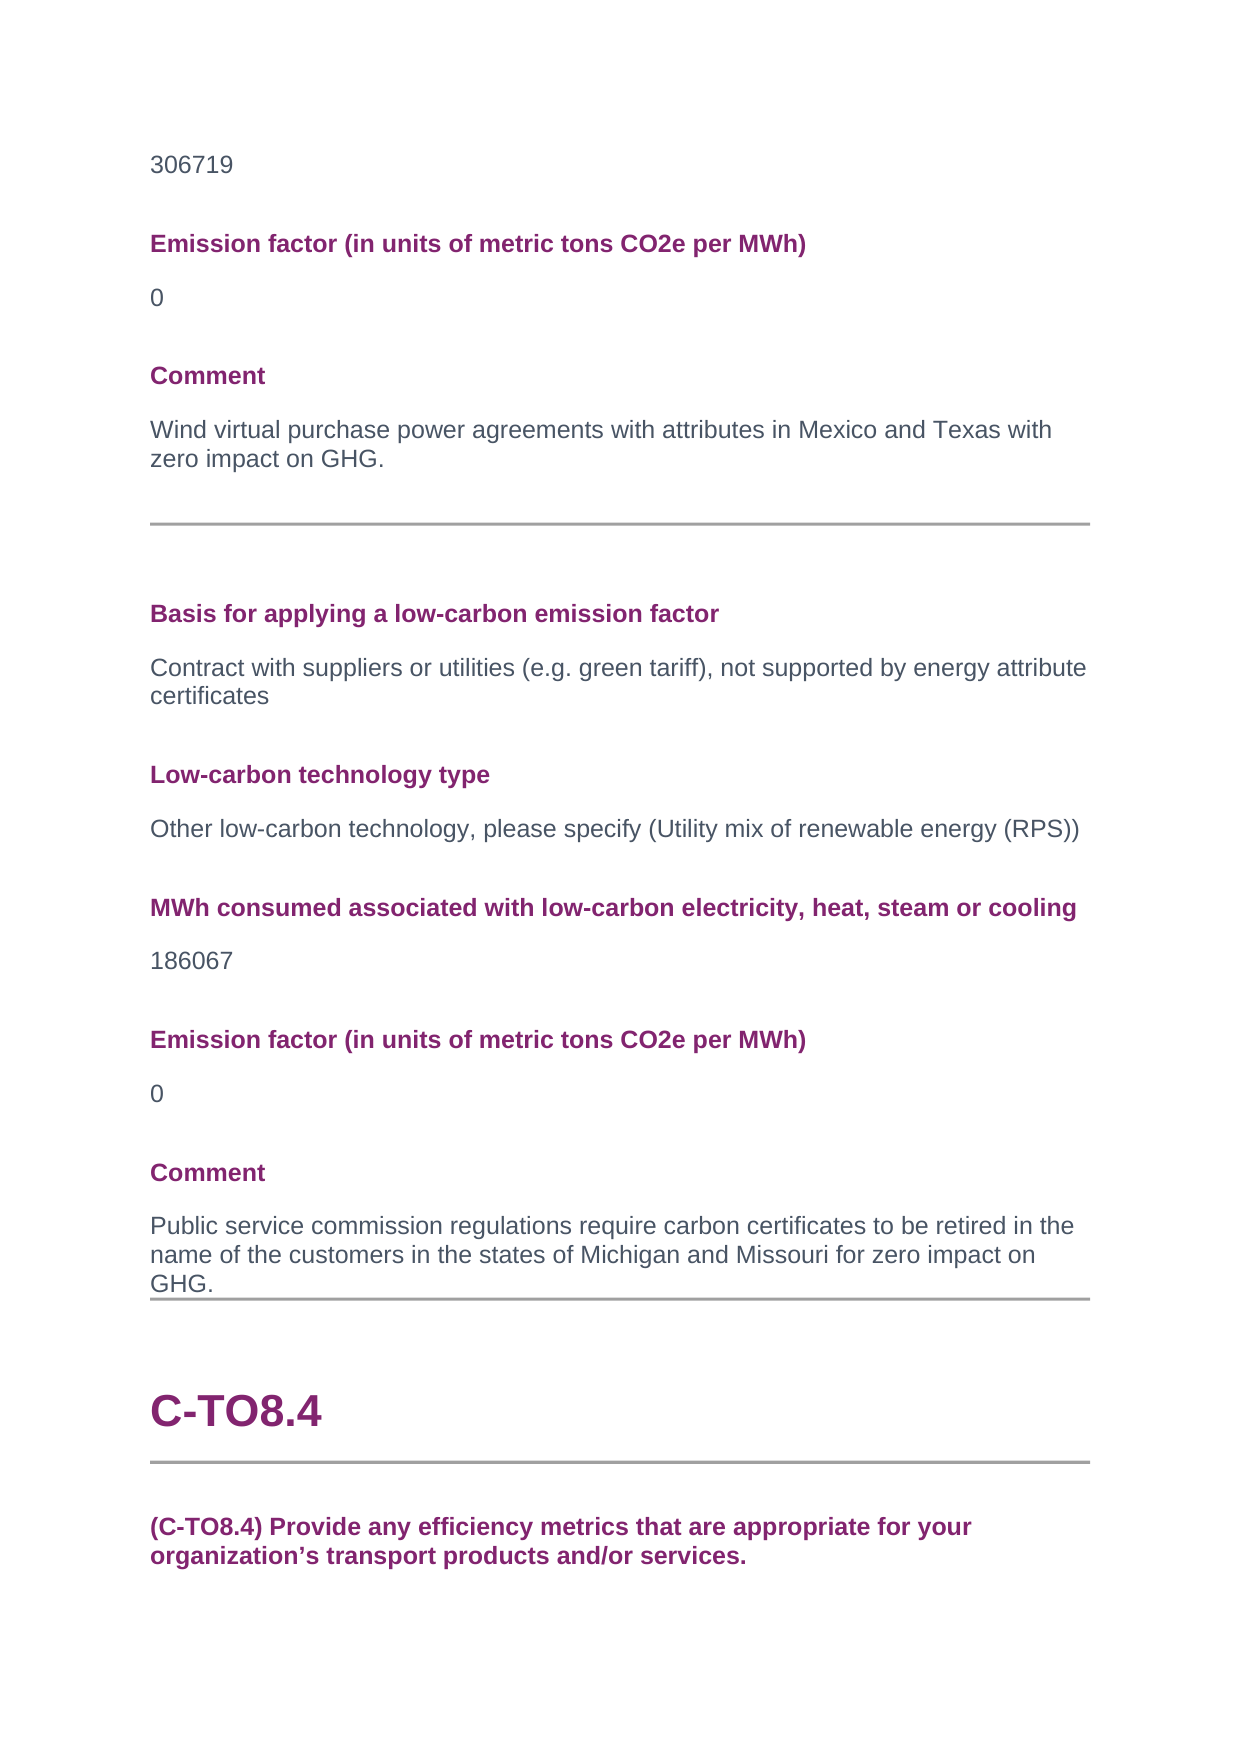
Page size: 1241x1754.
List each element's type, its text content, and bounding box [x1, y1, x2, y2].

subtitle MWh consumed associated with low-carbon electricity, heat, steam or cooling [150, 893, 1090, 921]
text 0 [150, 282, 1090, 311]
subtitle Emission factor (in units of metric tons CO2e per MWh) [150, 229, 1090, 257]
subtitle Emission factor (in units of metric tons CO2e per MWh) [150, 1025, 1090, 1054]
text Other low-carbon technology, please specify (Utility mix of renewable energy (RPS)) [150, 814, 1090, 843]
text Wind virtual purchase power agreements with attributes in Mexico and Texas with zero impact on GHG. [150, 415, 1090, 472]
text 186067 [150, 946, 1090, 975]
text 306719 [150, 150, 1090, 179]
subtitle Comment [150, 1158, 1090, 1186]
subtitle Comment [150, 361, 1090, 390]
subtitle (C-TO8.4) Provide any efficiency metrics that are appropriate for your organization’s transport products and/or services. [150, 1512, 1090, 1569]
subtitle Low-carbon technology type [150, 760, 1090, 789]
text Contract with suppliers or utilities (e.g. green tariff), not supported by energy attribute certificates [150, 653, 1090, 710]
text 0 [150, 1079, 1090, 1108]
subtitle C-TO8.4 [150, 1328, 1090, 1436]
subtitle Basis for applying a low-carbon emission factor [150, 599, 1090, 628]
text Public service commission regulations require carbon certificates to be retired in the name of the customers in the states of Michigan and Missouri for zero impact on GHG. [150, 1211, 1090, 1297]
